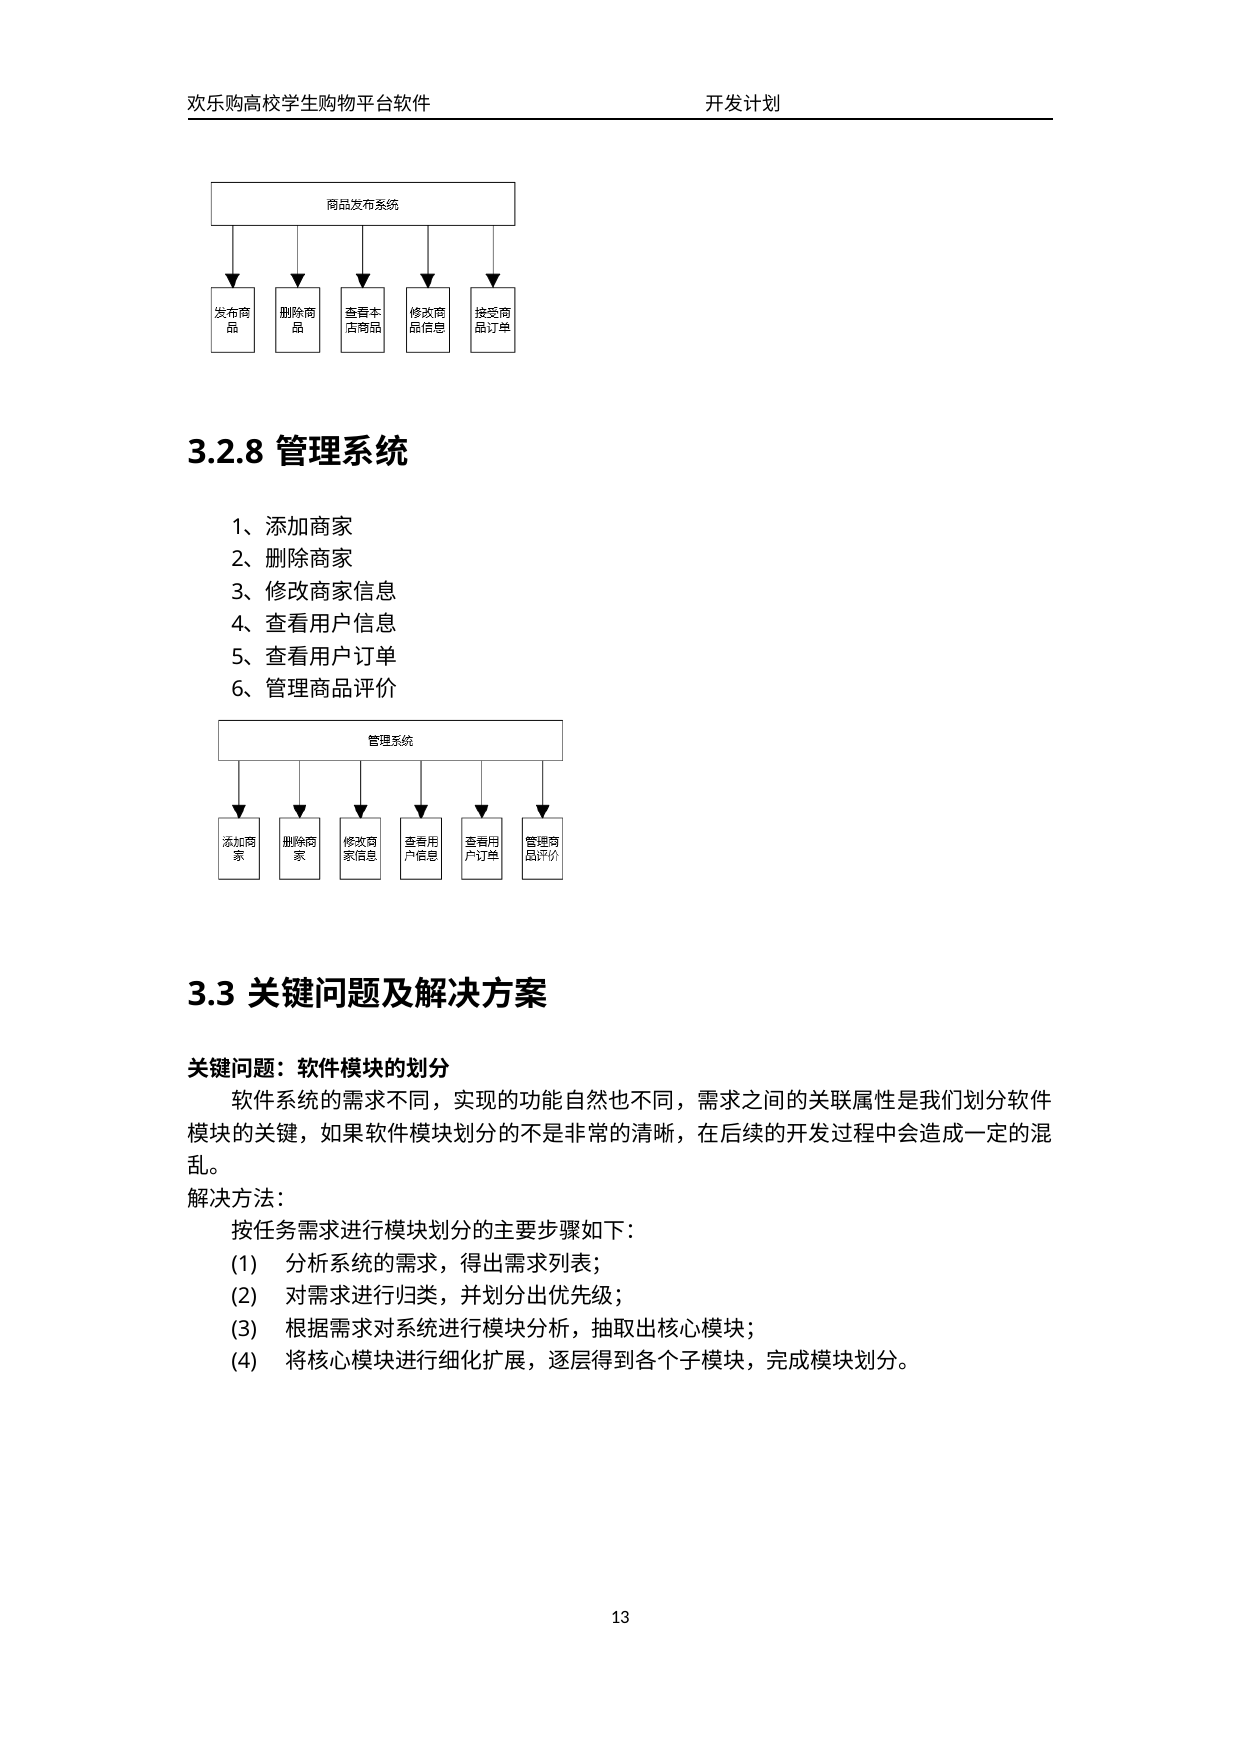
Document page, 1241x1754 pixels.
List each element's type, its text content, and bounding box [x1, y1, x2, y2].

subtitle 管理系统 [187, 417, 1053, 482]
text 关键问题：软件模块的划分 [187, 1050, 1053, 1083]
text 4、查看用户信息 [187, 606, 1053, 639]
text 3、修改商家信息 [187, 574, 1053, 606]
text 6、管理商品评价 [187, 671, 1053, 704]
text 按任务需求进行模块划分的主要步骤如下： [231, 1213, 1053, 1245]
text 1、添加商家 [187, 509, 1053, 541]
picture [187, 162, 542, 377]
text (1) 分析系统的需求，得出需求列表； [231, 1245, 1053, 1278]
text 5、查看用户订单 [187, 639, 1053, 671]
text 解决方法： [187, 1180, 1053, 1213]
text (2) 对需求进行归类，并划分出优先级； [231, 1278, 1053, 1310]
text 软件系统的需求不同，实现的功能自然也不同，需求之间的关联属性是我们划分软件模块的关键，如果软件模块划分的不是非常的清晰，在后续的开发过程中会造成一定的混乱。 [187, 1083, 1053, 1180]
picture [187, 703, 599, 907]
text 2、删除商家 [187, 541, 1053, 574]
subtitle 关键问题及解决方案 [187, 958, 1053, 1023]
text (3) 根据需求对系统进行模块分析，抽取出核心模块； [231, 1310, 1053, 1343]
text (4) 将核心模块进行细化扩展，逐层得到各个子模块，完成模块划分。 [231, 1343, 1053, 1375]
